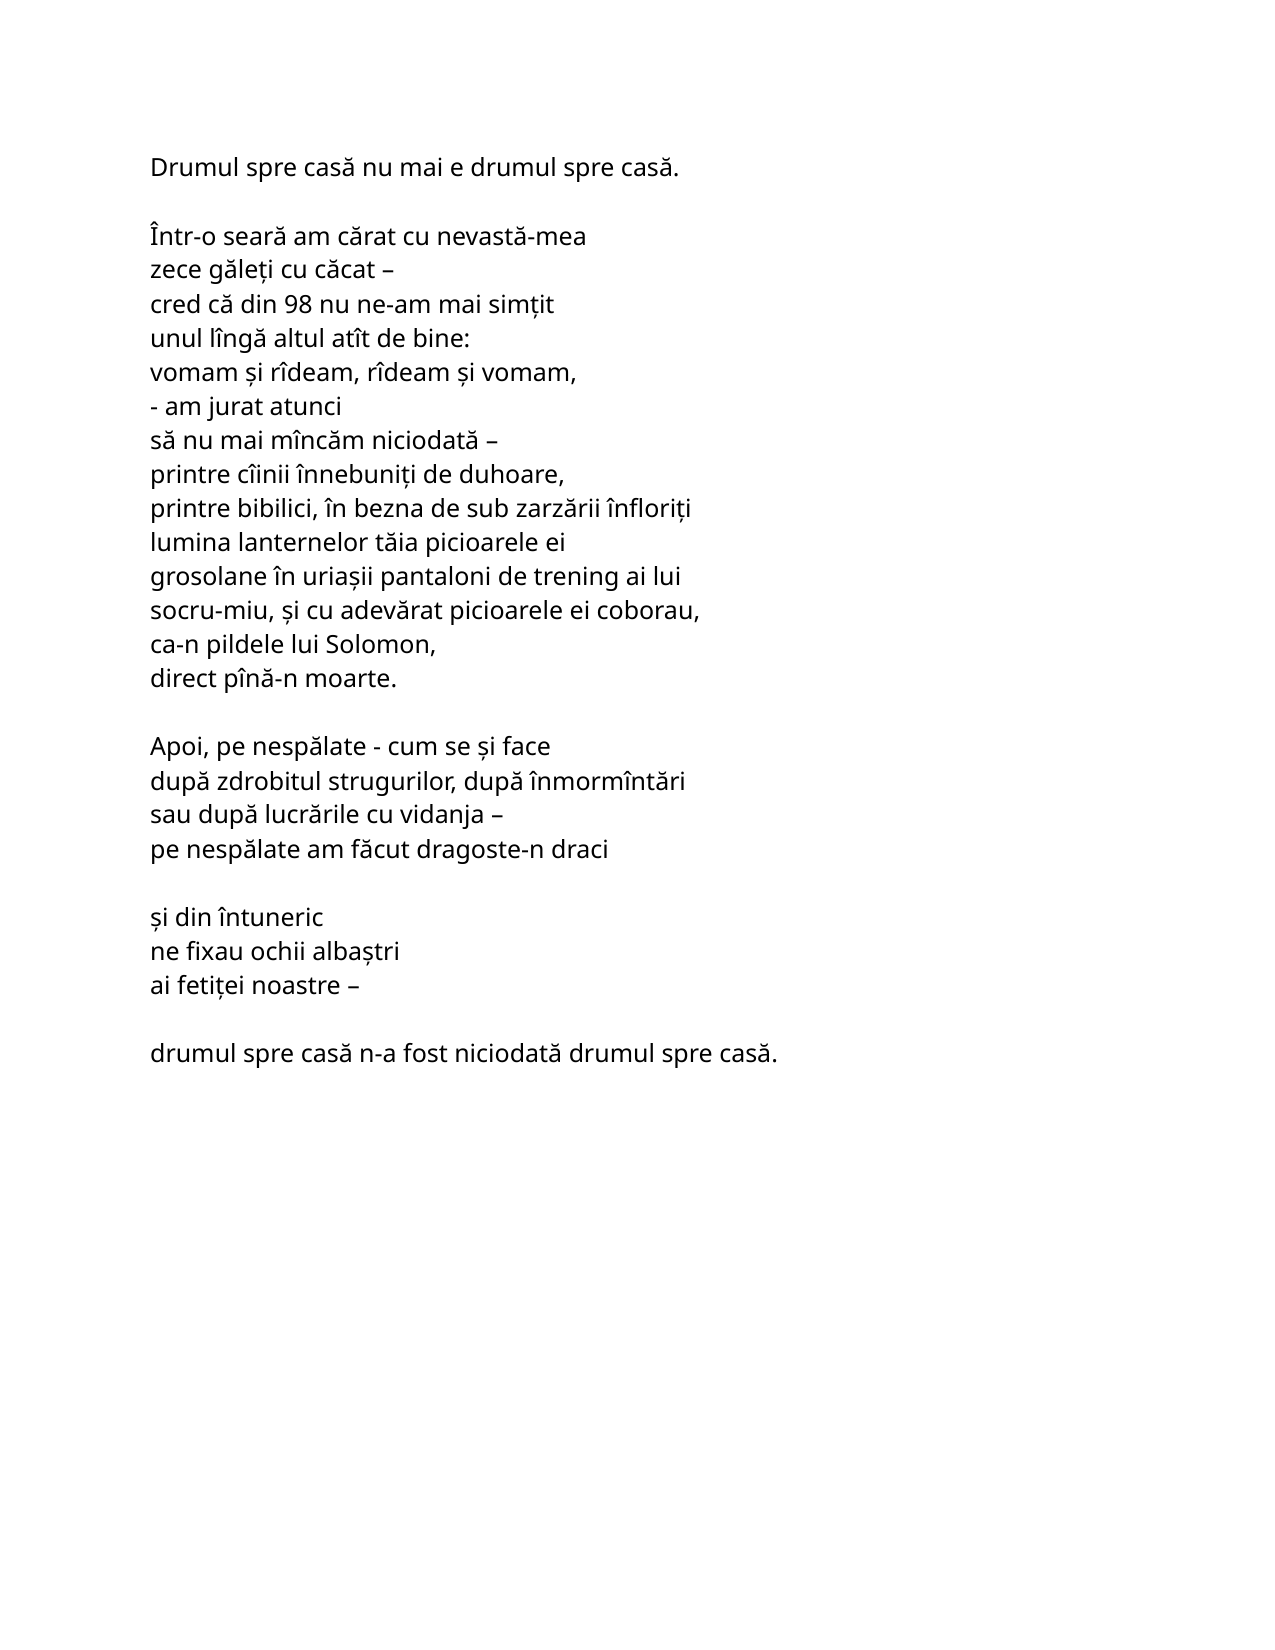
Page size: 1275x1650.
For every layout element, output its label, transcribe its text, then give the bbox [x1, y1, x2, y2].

text Drumul spre casă nu mai e drumul spre casă. Într-o seară am cărat cu nevastă-mea zece găleţi cu căcat – cred că din 98 nu ne-am mai simţit unul lîngă altul atît de bine: vomam şi rîdeam, rîdeam şi vomam, - am jurat atunci să nu mai mîncăm niciodată – printre cîinii înnebuniţi de duhoare, printre bibilici, în bezna de sub zarzării înfloriţi lumina lanternelor tăia picioarele ei grosolane în uriaşii pantaloni de trening ai lui socru-miu, şi cu adevărat picioarele ei coborau, ca-n pildele lui Solomon, direct pînă-n moarte. Apoi, pe nespălate - cum se şi face după zdrobitul strugurilor, după înmormîntări sau după lucrările cu vidanja – pe nespălate am făcut dragoste-n draci şi din întuneric ne fixau ochii albaştri ai fetiţei noastre – drumul spre casă n-a fost niciodată drumul spre casă. [150, 150, 1125, 1070]
